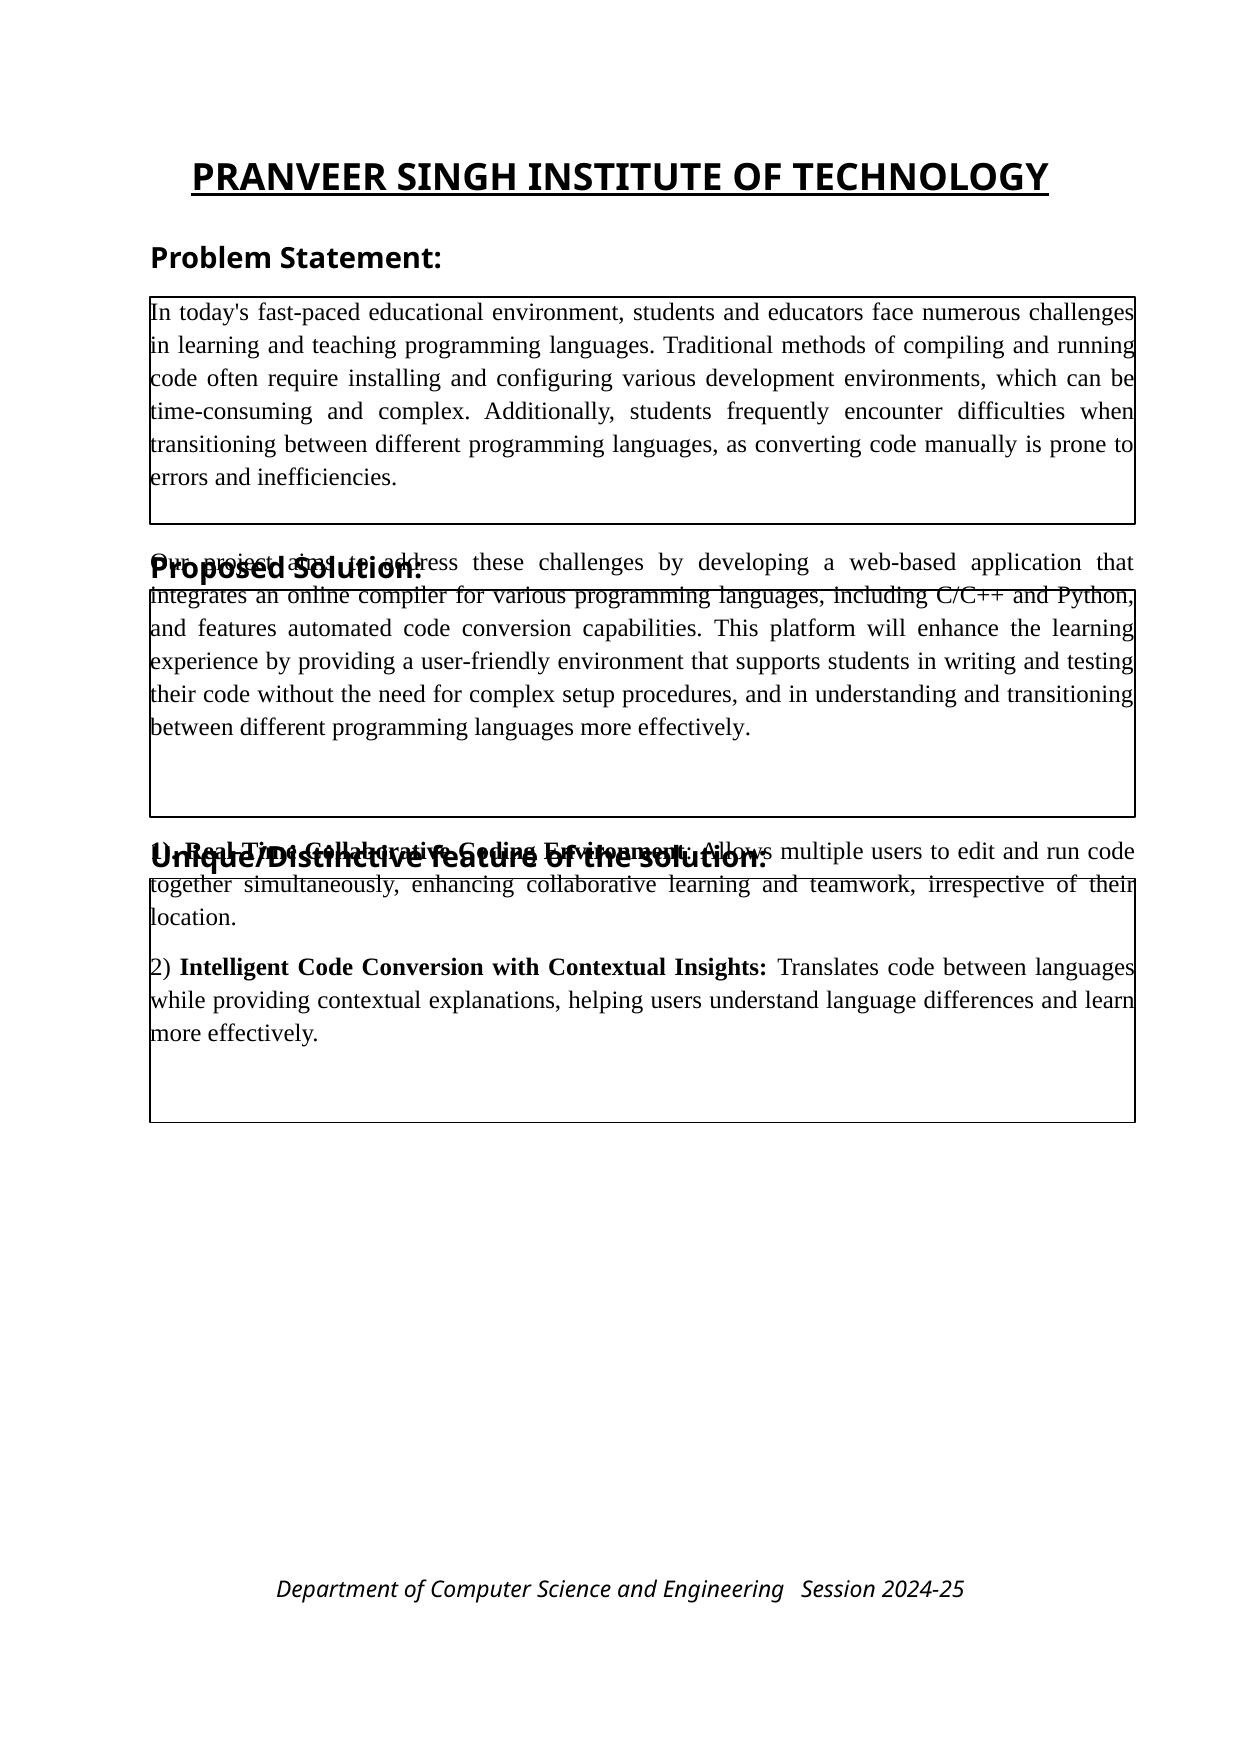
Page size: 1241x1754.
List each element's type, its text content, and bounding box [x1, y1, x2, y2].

text Problem Statement: [150, 237, 1090, 277]
text Unique/Distinctive feature of the solution: [150, 836, 1090, 878]
text Proposed Solution: [150, 547, 1090, 589]
